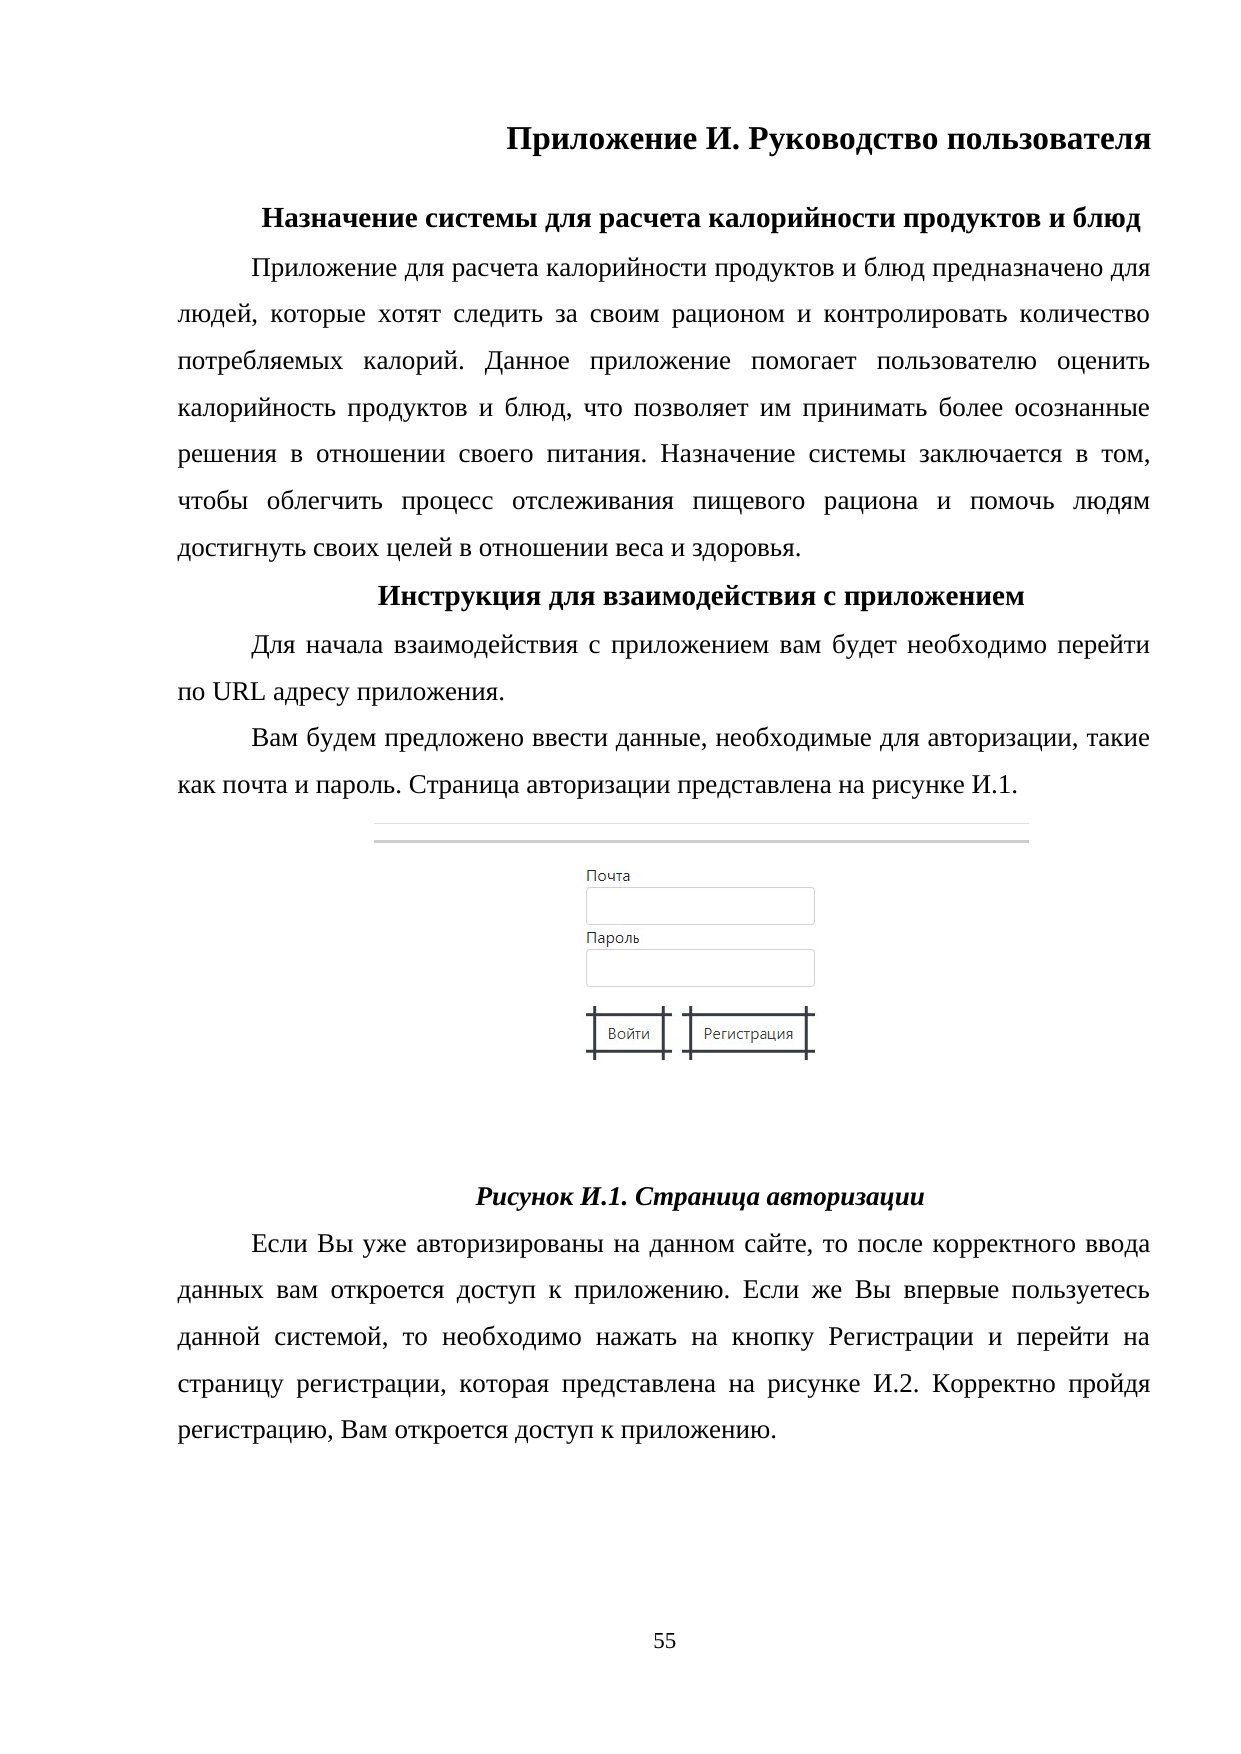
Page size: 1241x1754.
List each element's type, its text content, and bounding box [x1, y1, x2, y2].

text Назначение системы для расчета калорийности продуктов и блюд [177, 201, 1152, 234]
title Приложение И. Руководство пользователя [177, 118, 1152, 156]
text Для начала взаимодействия с приложением вам будет необходимо перейти по URL адресу приложения. [177, 628, 1152, 706]
text Приложение для расчета калорийности продуктов и блюд предназначено для людей, которые хотят следить за своим рационом и контролировать количество потребляемых калорий. Данное приложение помогает пользователю оценить калорийность продуктов и блюд, что позволяет им принимать более осознанные решения в отношении своего питания. Назначение системы заключается в том, чтобы облегчить процесс отслеживания пищевого рациона и помочь людям достигнуть своих целей в отношении веса и здоровья. [177, 251, 1152, 562]
text Вам будем предложено ввести данные, необходимые для авторизации, такие как почта и пароль. Страница авторизации представлена на рисунке И.1. [177, 721, 1152, 799]
picture [373, 814, 1029, 1165]
text Рисунок И.1. Страница авторизации [177, 1180, 1152, 1211]
text Если Вы уже авторизированы на данном сайте, то после корректного ввода данных вам откроется доступ к приложению. Если же Вы впервые пользуетесь данной системой, то необходимо нажать на кнопку Регистрации и перейти на страницу регистрации, которая представлена на рисунке И.2. Корректно пройдя регистрацию, Вам откроется доступ к приложению. [177, 1227, 1152, 1444]
text Инструкция для взаимодействия с приложением [177, 578, 1152, 611]
